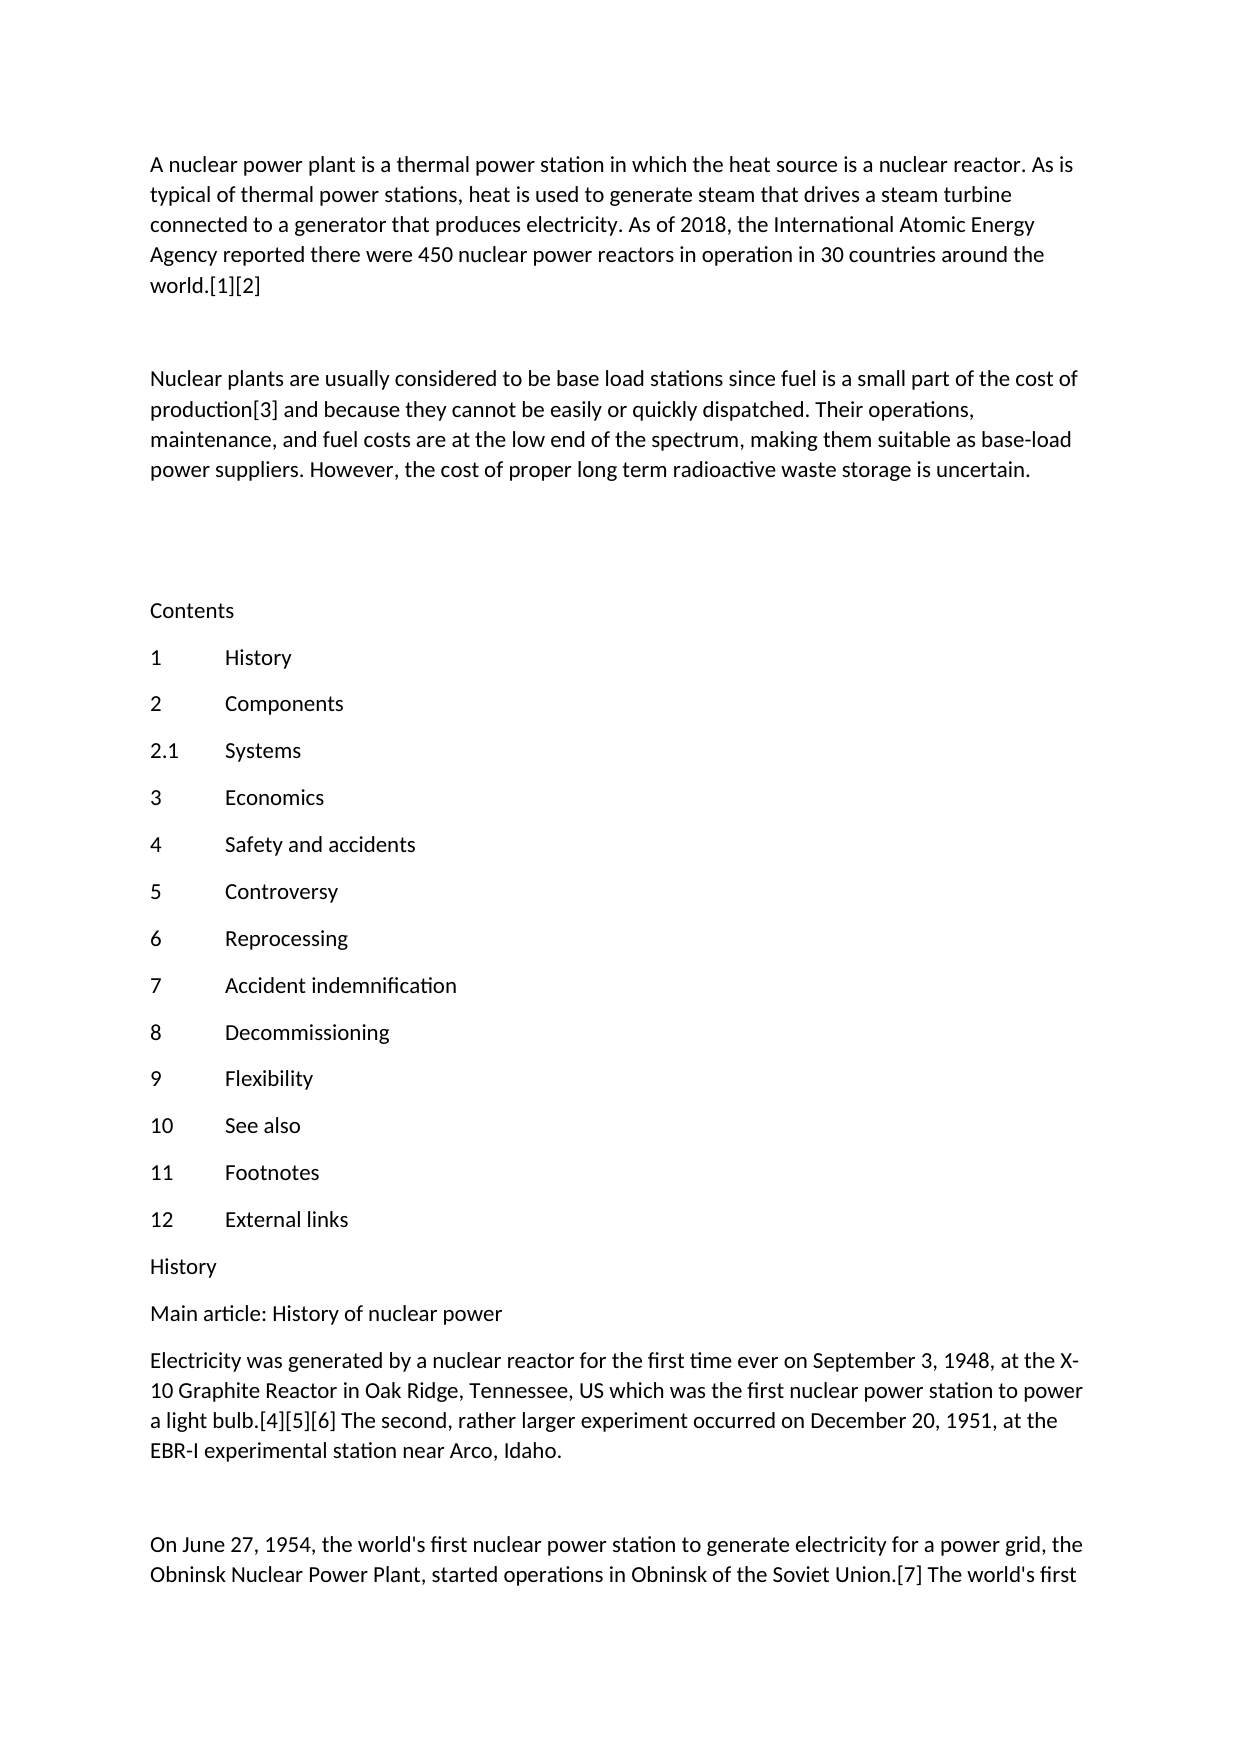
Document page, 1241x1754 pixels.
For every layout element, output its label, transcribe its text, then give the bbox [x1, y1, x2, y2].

text 4 Safety and accidents [150, 830, 1090, 858]
text History [150, 1252, 1090, 1280]
text 12 External links [150, 1205, 1090, 1233]
text 2 Components [150, 689, 1090, 718]
text Contents [150, 596, 1090, 624]
text Main article: History of nuclear power [150, 1299, 1090, 1327]
text 7 Accident indemnification [150, 971, 1090, 999]
text 11 Footnotes [150, 1158, 1090, 1186]
text Electricity was generated by a nuclear reactor for the first time ever on September 3, 1948, at the X-10 Graphite Reactor in Oak Ridge, Tennessee, US which was the first nuclear power station to power a light bulb.[4][5][6] The second, rather larger experiment occurred on December 20, 1951, at the EBR-I experimental station near Arco, Idaho. [150, 1346, 1090, 1464]
text 8 Decommissioning [150, 1018, 1090, 1046]
text 1 History [150, 643, 1090, 671]
text 5 Controversy [150, 877, 1090, 905]
text 2.1 Systems [150, 736, 1090, 764]
text 6 Reprocessing [150, 924, 1090, 952]
text 3 Economics [150, 783, 1090, 811]
text A nuclear power plant is a thermal power station in which the heat source is a nuclear reactor. As is typical of thermal power stations, heat is used to generate steam that drives a steam turbine connected to a generator that produces electricity. As of 2018, the International Atomic Energy Agency reported there were 450 nuclear power reactors in operation in 30 countries around the world.[1][2] [150, 150, 1090, 299]
text Nuclear plants are usually considered to be base load stations since fuel is a small part of the cost of production[3] and because they cannot be easily or quickly dispatched. Their operations, maintenance, and fuel costs are at the low end of the spectrum, making them suitable as base-load power suppliers. However, the cost of proper long term radioactive waste storage is uncertain. [150, 364, 1090, 483]
text 9 Flexibility [150, 1064, 1090, 1093]
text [150, 1530, 1090, 1588]
text 10 See also [150, 1111, 1090, 1139]
